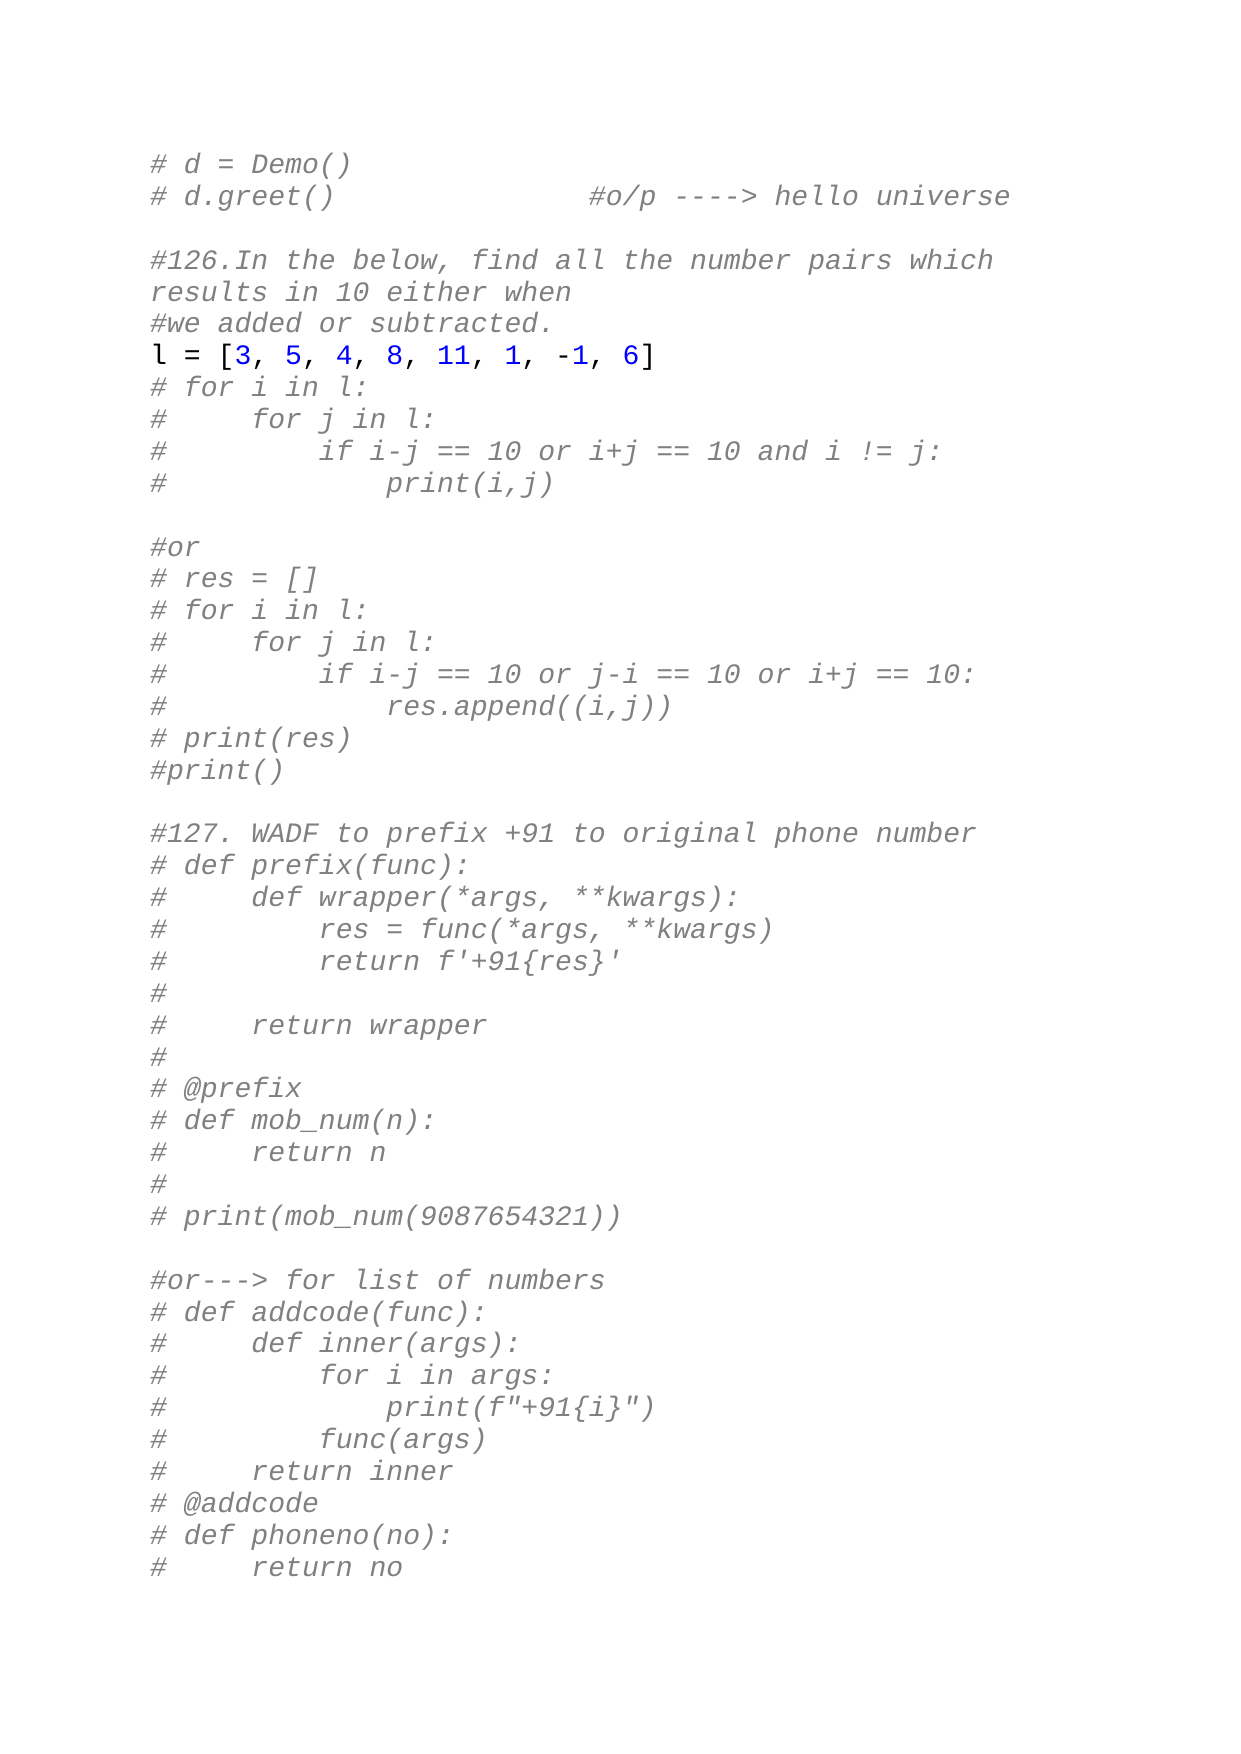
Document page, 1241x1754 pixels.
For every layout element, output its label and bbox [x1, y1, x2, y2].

text [150, 150, 1090, 1584]
